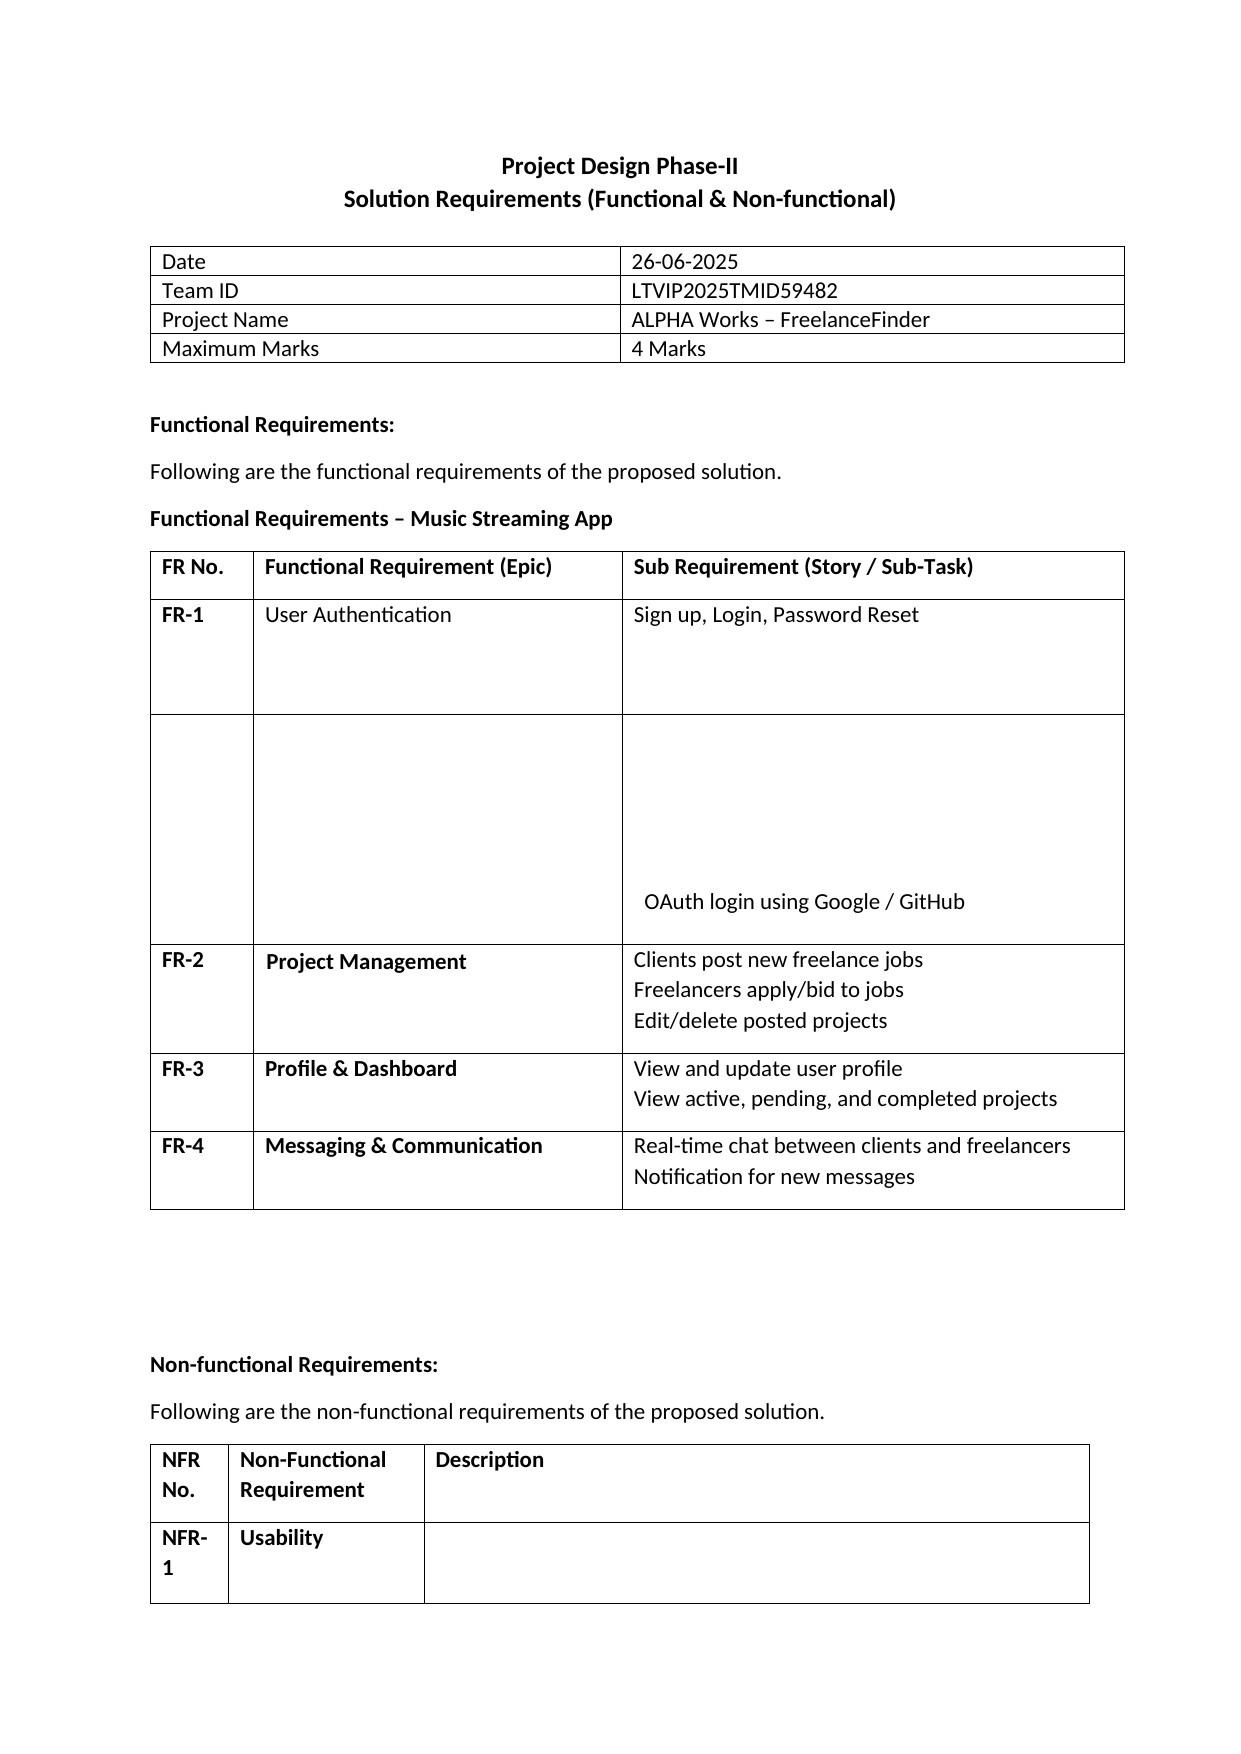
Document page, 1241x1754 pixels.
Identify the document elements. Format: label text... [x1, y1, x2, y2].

table_header Date [151, 247, 620, 275]
text Functional Requirements – Music Streaming App [150, 504, 1090, 532]
table_cell View and update user profile View active, pending, and completed projects [623, 1054, 1124, 1131]
table_cell ALPHA Works – FreelanceFinder [621, 305, 1124, 333]
text Non-functional Requirements: [150, 1350, 1090, 1378]
table_cell NFR-1 [151, 1523, 228, 1603]
table_cell Profile & Dashboard [254, 1054, 622, 1131]
text Solution Requirements (Functional & Non-functional) [150, 183, 1090, 213]
table_cell Team ID [151, 276, 620, 304]
table_cell 4 Marks [621, 334, 1124, 362]
table_cell [254, 715, 622, 944]
table_cell [623, 715, 1124, 944]
table_cell Real-time chat between clients and freelancers Notification for new messages [623, 1132, 1124, 1209]
table_header Non-Functional Requirement [229, 1445, 424, 1522]
table_cell FR-4 [151, 1132, 253, 1209]
table_cell Project Name [151, 305, 620, 333]
table_cell [425, 1523, 1089, 1603]
text Project Design Phase-II [150, 150, 1090, 181]
table_header Functional Requirement (Epic) [254, 552, 622, 599]
table_cell [151, 715, 253, 944]
table_header NFR No. [151, 1445, 228, 1522]
table_cell Messaging & Communication [254, 1132, 622, 1209]
table_cell Maximum Marks [151, 334, 620, 362]
table_cell Sign up, Login, Password Reset [623, 600, 1124, 714]
table_header Description [425, 1445, 1089, 1522]
text Functional Requirements: [150, 410, 1090, 438]
table_cell FR-2 [151, 945, 253, 1053]
text Following are the non-functional requirements of the proposed solution. [150, 1397, 1090, 1425]
table_cell FR-3 [151, 1054, 253, 1131]
table_cell FR-1 [151, 600, 253, 714]
table_cell Clients post new freelance jobs Freelancers apply/bid to jobs Edit/delete posted projects [623, 945, 1124, 1053]
table_header Sub Requirement (Story / Sub-Task) [623, 552, 1124, 599]
text Following are the functional requirements of the proposed solution. [150, 457, 1090, 485]
table_cell LTVIP2025TMID59482 [621, 276, 1124, 304]
table_cell User Authentication [254, 600, 622, 714]
table_cell Usability [229, 1523, 424, 1603]
table_cell [254, 945, 622, 1053]
table_header FR No. [151, 552, 253, 599]
table_header 26-06-2025 [621, 247, 1124, 275]
